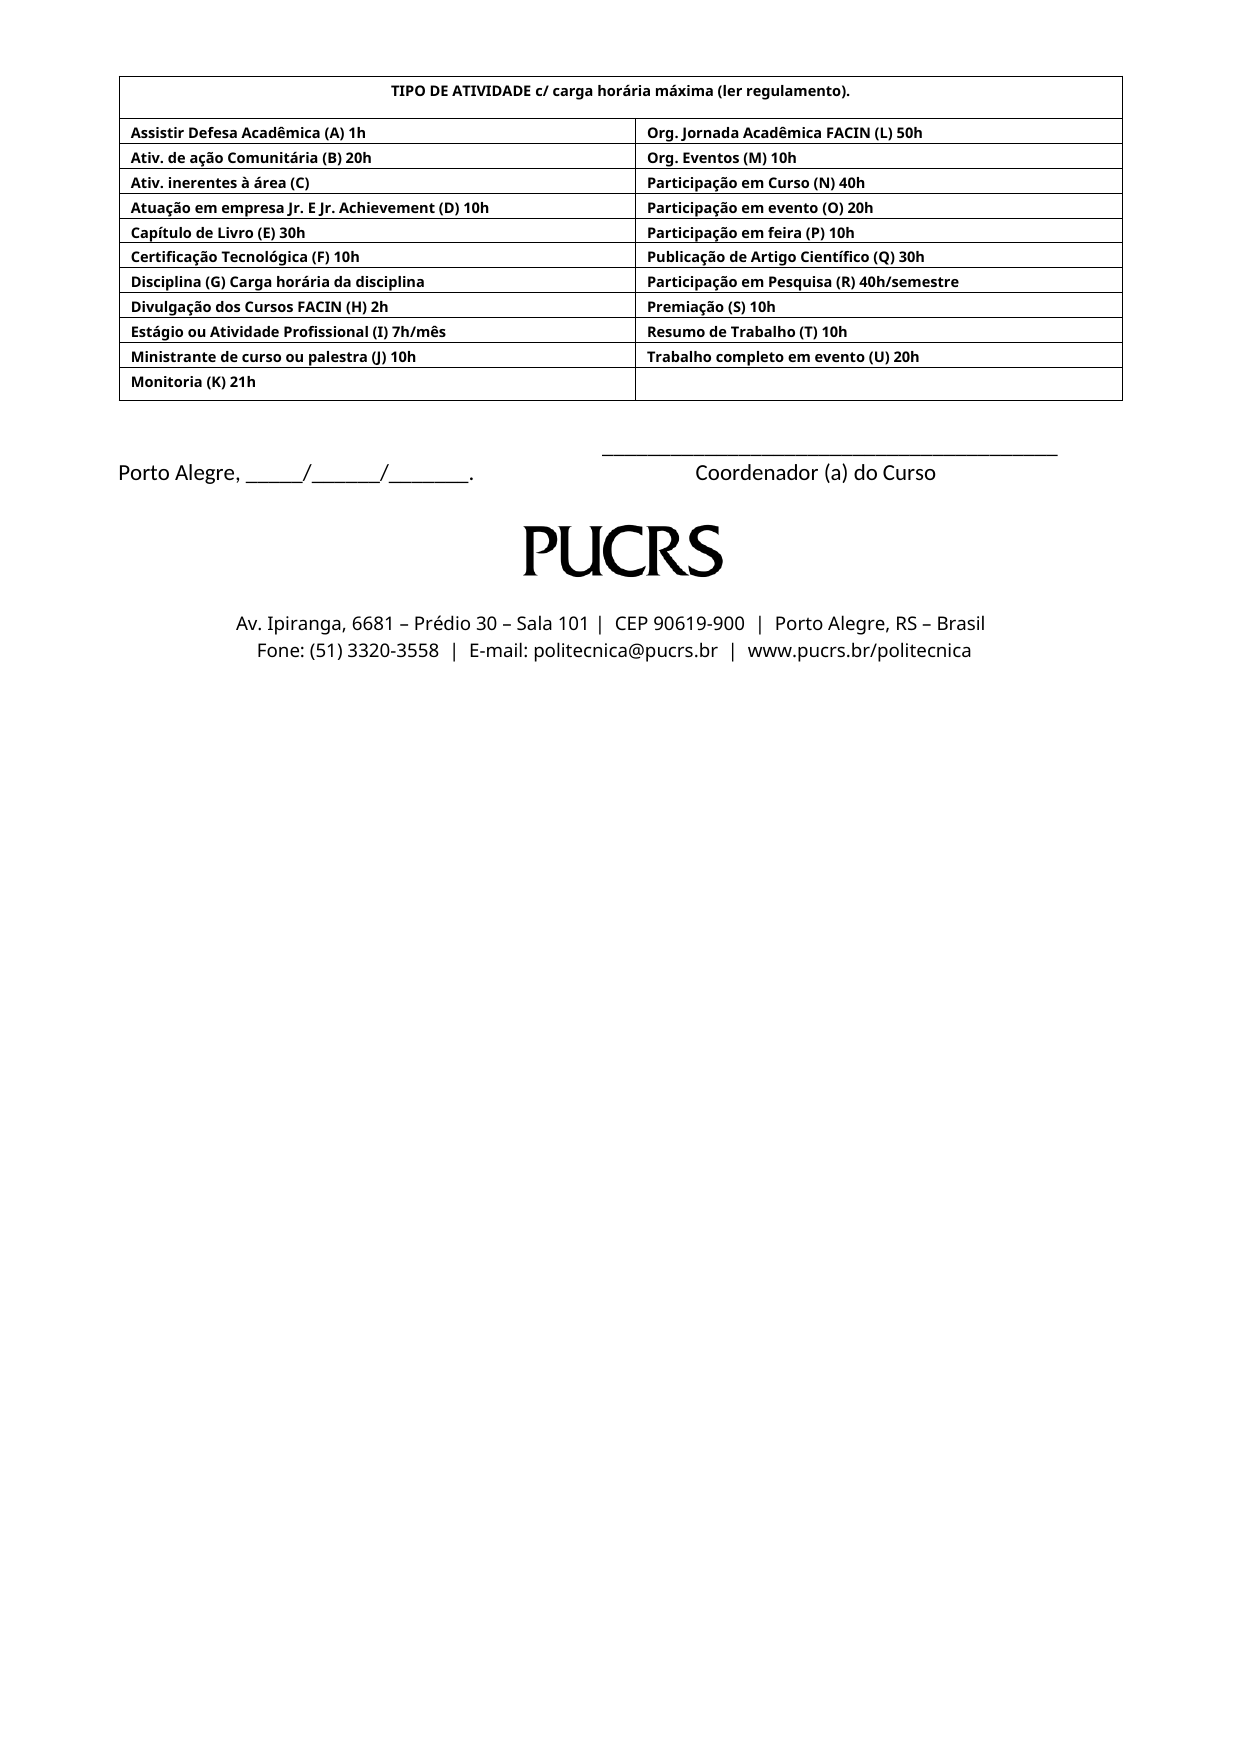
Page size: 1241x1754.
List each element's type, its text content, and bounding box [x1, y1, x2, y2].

table_cell Certificação Tecnológica (F) 10h [120, 243, 635, 267]
table_cell Ativ. inerentes à área (C) [120, 169, 635, 192]
table_cell Participação em evento (O) 20h [636, 194, 1122, 217]
table_cell Premiação (S) 10h [636, 293, 1122, 317]
table_cell [636, 368, 1122, 400]
picture [517, 523, 728, 578]
table_cell Org. Jornada Acadêmica FACIN (L) 50h [636, 119, 1122, 143]
text Fone: (51) 3320-3558 | E-mail: politecnica@pucrs.br | www.pucrs.br/politecnica [257, 638, 1065, 663]
table_cell Atuação em empresa Jr. E Jr. Achievement (D) 10h [120, 194, 635, 217]
table_cell Publicação de Artigo Científico (Q) 30h [636, 243, 1122, 267]
table_cell Capítulo de Livro (E) 30h [120, 219, 635, 242]
table_cell Participação em Pesquisa (R) 40h/semestre [636, 268, 1122, 292]
table_cell Org. Eventos (M) 10h [636, 144, 1122, 168]
table_cell Estágio ou Atividade Profissional (I) 7h/mês [120, 318, 635, 342]
table_cell Ativ. de ação Comunitária (B) 20h [120, 144, 635, 168]
table_cell Assistir Defesa Acadêmica (A) 1h [120, 119, 635, 143]
table_cell Divulgação dos Cursos FACIN (H) 2h [120, 293, 635, 317]
table_cell Monitoria (K) 21h [120, 368, 635, 400]
table_cell Resumo de Trabalho (T) 10h [636, 318, 1122, 342]
table_cell Disciplina (G) Carga horária da disciplina [120, 268, 635, 292]
table_cell Participação em feira (P) 10h [636, 219, 1122, 242]
text ________________________________________ Porto Alegre, _____/______/_______. Coordenador (a) do Curso [118, 431, 1065, 487]
table_cell Participação em Curso (N) 40h [636, 169, 1122, 192]
table_header TIPO DE ATIVIDADE c/ carga horária máxima (ler regulamento). [120, 77, 1122, 118]
table_cell Trabalho completo em evento (U) 20h [636, 343, 1122, 367]
text Av. Ipiranga, 6681 – Prédio 30 – Sala 101 | CEP 90619-900 | Porto Alegre, RS – Brasil [236, 610, 1065, 636]
table_cell Ministrante de curso ou palestra (J) 10h [120, 343, 635, 367]
